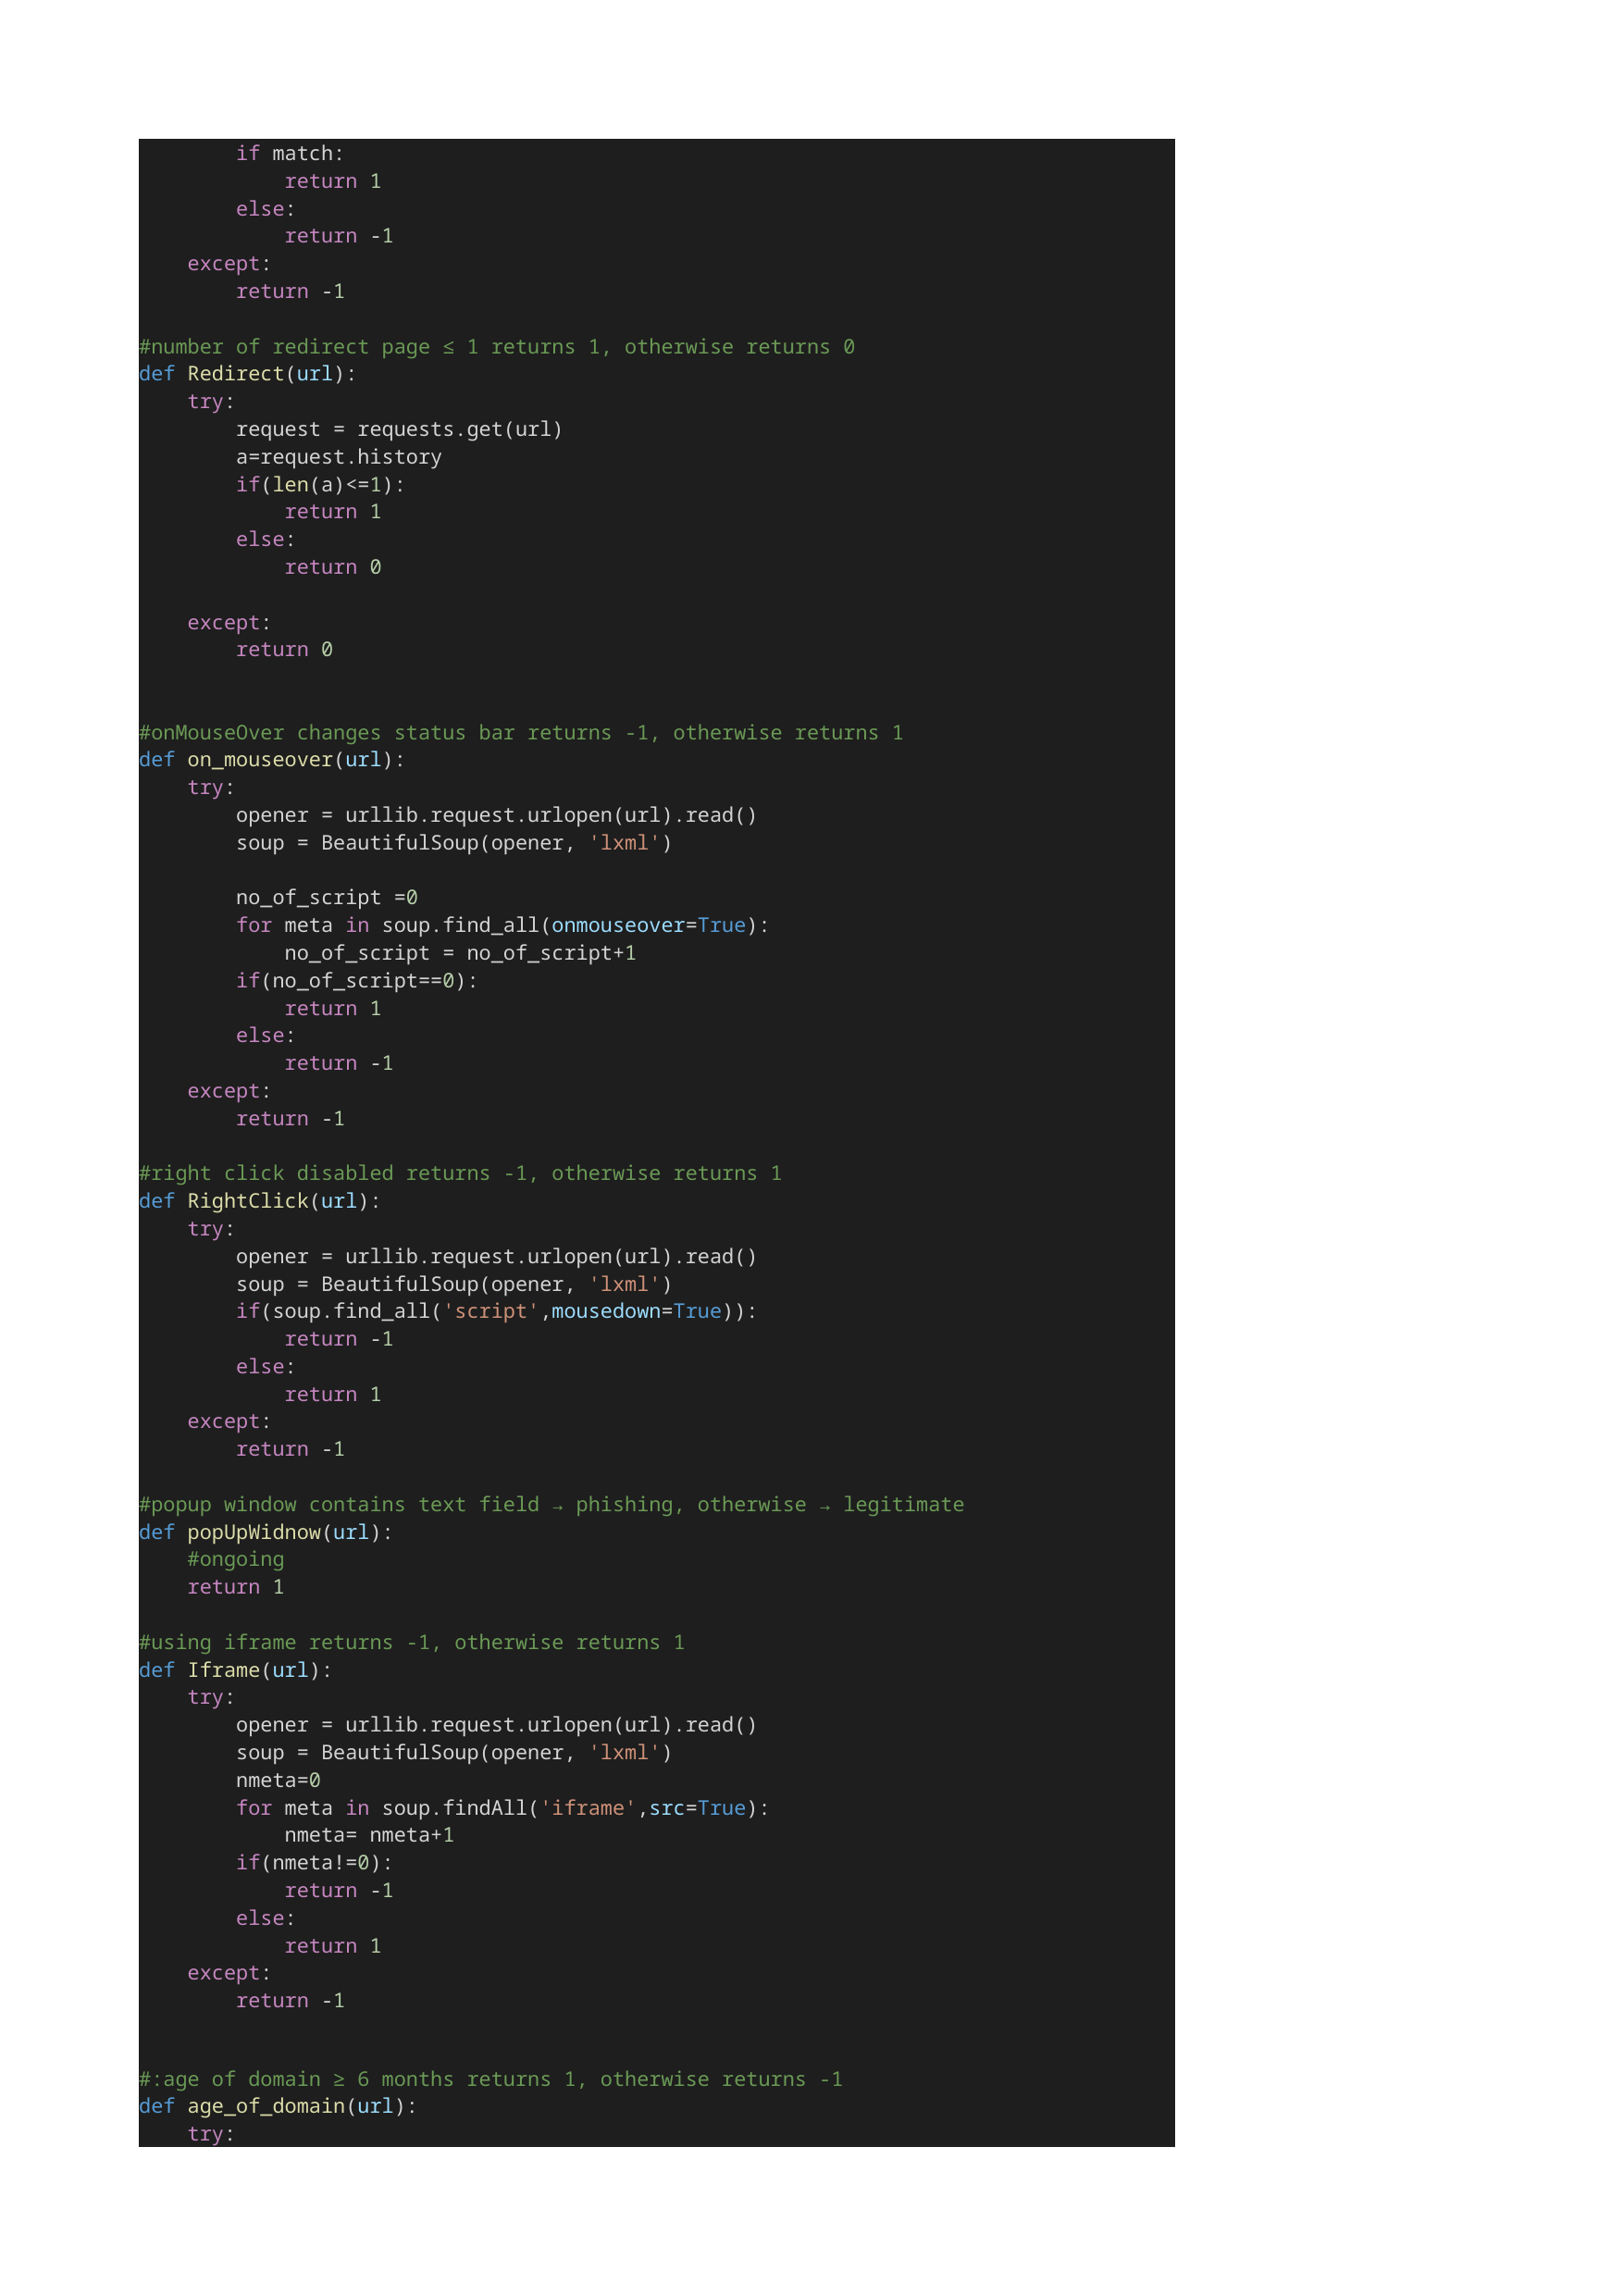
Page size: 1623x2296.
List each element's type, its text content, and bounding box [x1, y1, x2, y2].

text if(no_of_script==0): [139, 966, 1175, 993]
text try: [139, 1214, 1175, 1242]
text else: [139, 1021, 1175, 1049]
text return 1 [139, 1572, 1175, 1600]
text except: [139, 249, 1175, 277]
text try: [139, 1682, 1175, 1710]
text a=request.history [139, 442, 1175, 469]
text def RightClick(url): [139, 1186, 1175, 1214]
text nmeta=0 [139, 1766, 1175, 1793]
text def on_mouseover(url): [139, 745, 1175, 773]
text no_of_script =0 [139, 883, 1175, 911]
text return -1 [139, 1324, 1175, 1352]
text except: [139, 607, 1175, 635]
text def Iframe(url): [139, 1655, 1175, 1682]
text #popup window contains text field → phishing, otherwise → legitimate [139, 1490, 1175, 1517]
text def Redirect(url): [139, 359, 1175, 387]
text #onMouseOver changes status bar returns -1, otherwise returns 1 [139, 718, 1175, 745]
text else: [139, 525, 1175, 552]
text nmeta= nmeta+1 [139, 1820, 1175, 1848]
text return 1 [139, 1380, 1175, 1407]
text if match: [139, 139, 1175, 167]
text return -1 [139, 1876, 1175, 1904]
text request = requests.get(url) [139, 415, 1175, 442]
text return -1 [139, 1434, 1175, 1462]
text no_of_script = no_of_script+1 [139, 938, 1175, 966]
text return -1 [139, 1104, 1175, 1131]
text else: [139, 1904, 1175, 1930]
text try: [139, 387, 1175, 415]
text try: [139, 2119, 1175, 2147]
text if(soup.find_all('script',mousedown=True)): [139, 1297, 1175, 1324]
text except: [139, 1958, 1175, 1986]
text return -1 [139, 1986, 1175, 2014]
text except: [139, 1407, 1175, 1434]
text else: [139, 1352, 1175, 1380]
text opener = urllib.request.urlopen(url).read() [139, 800, 1175, 828]
text #ongoing [139, 1545, 1175, 1572]
text return -1 [139, 221, 1175, 249]
text return -1 [139, 1049, 1175, 1076]
text return 1 [139, 993, 1175, 1021]
text return -1 [139, 277, 1175, 304]
text soup = BeautifulSoup(opener, 'lxml') [139, 1269, 1175, 1297]
text #right click disabled returns -1, otherwise returns 1 [139, 1159, 1175, 1186]
text return 1 [139, 167, 1175, 193]
text for meta in soup.findAll('iframe',src=True): [139, 1793, 1175, 1820]
text return 0 [139, 552, 1175, 580]
text if(len(a)<=1): [139, 469, 1175, 497]
text try: [139, 773, 1175, 800]
text if(nmeta!=0): [139, 1848, 1175, 1876]
text else: [139, 193, 1175, 221]
text for meta in soup.find_all(onmouseover=True): [139, 911, 1175, 938]
text return 1 [139, 497, 1175, 525]
text #using iframe returns -1, otherwise returns 1 [139, 1628, 1175, 1655]
text def popUpWidnow(url): [139, 1517, 1175, 1545]
text #:age of domain ≥ 6 months returns 1, otherwise returns -1 [139, 2065, 1175, 2091]
text #number of redirect page ≤ 1 returns 1, otherwise returns 0 [139, 331, 1175, 359]
text def age_of_domain(url): [139, 2091, 1175, 2119]
text except: [139, 1076, 1175, 1104]
text return 1 [139, 1930, 1175, 1958]
text opener = urllib.request.urlopen(url).read() [139, 1242, 1175, 1269]
text opener = urllib.request.urlopen(url).read() [139, 1710, 1175, 1738]
text soup = BeautifulSoup(opener, 'lxml') [139, 1738, 1175, 1766]
text soup = BeautifulSoup(opener, 'lxml') [139, 828, 1175, 855]
text return 0 [139, 635, 1175, 663]
